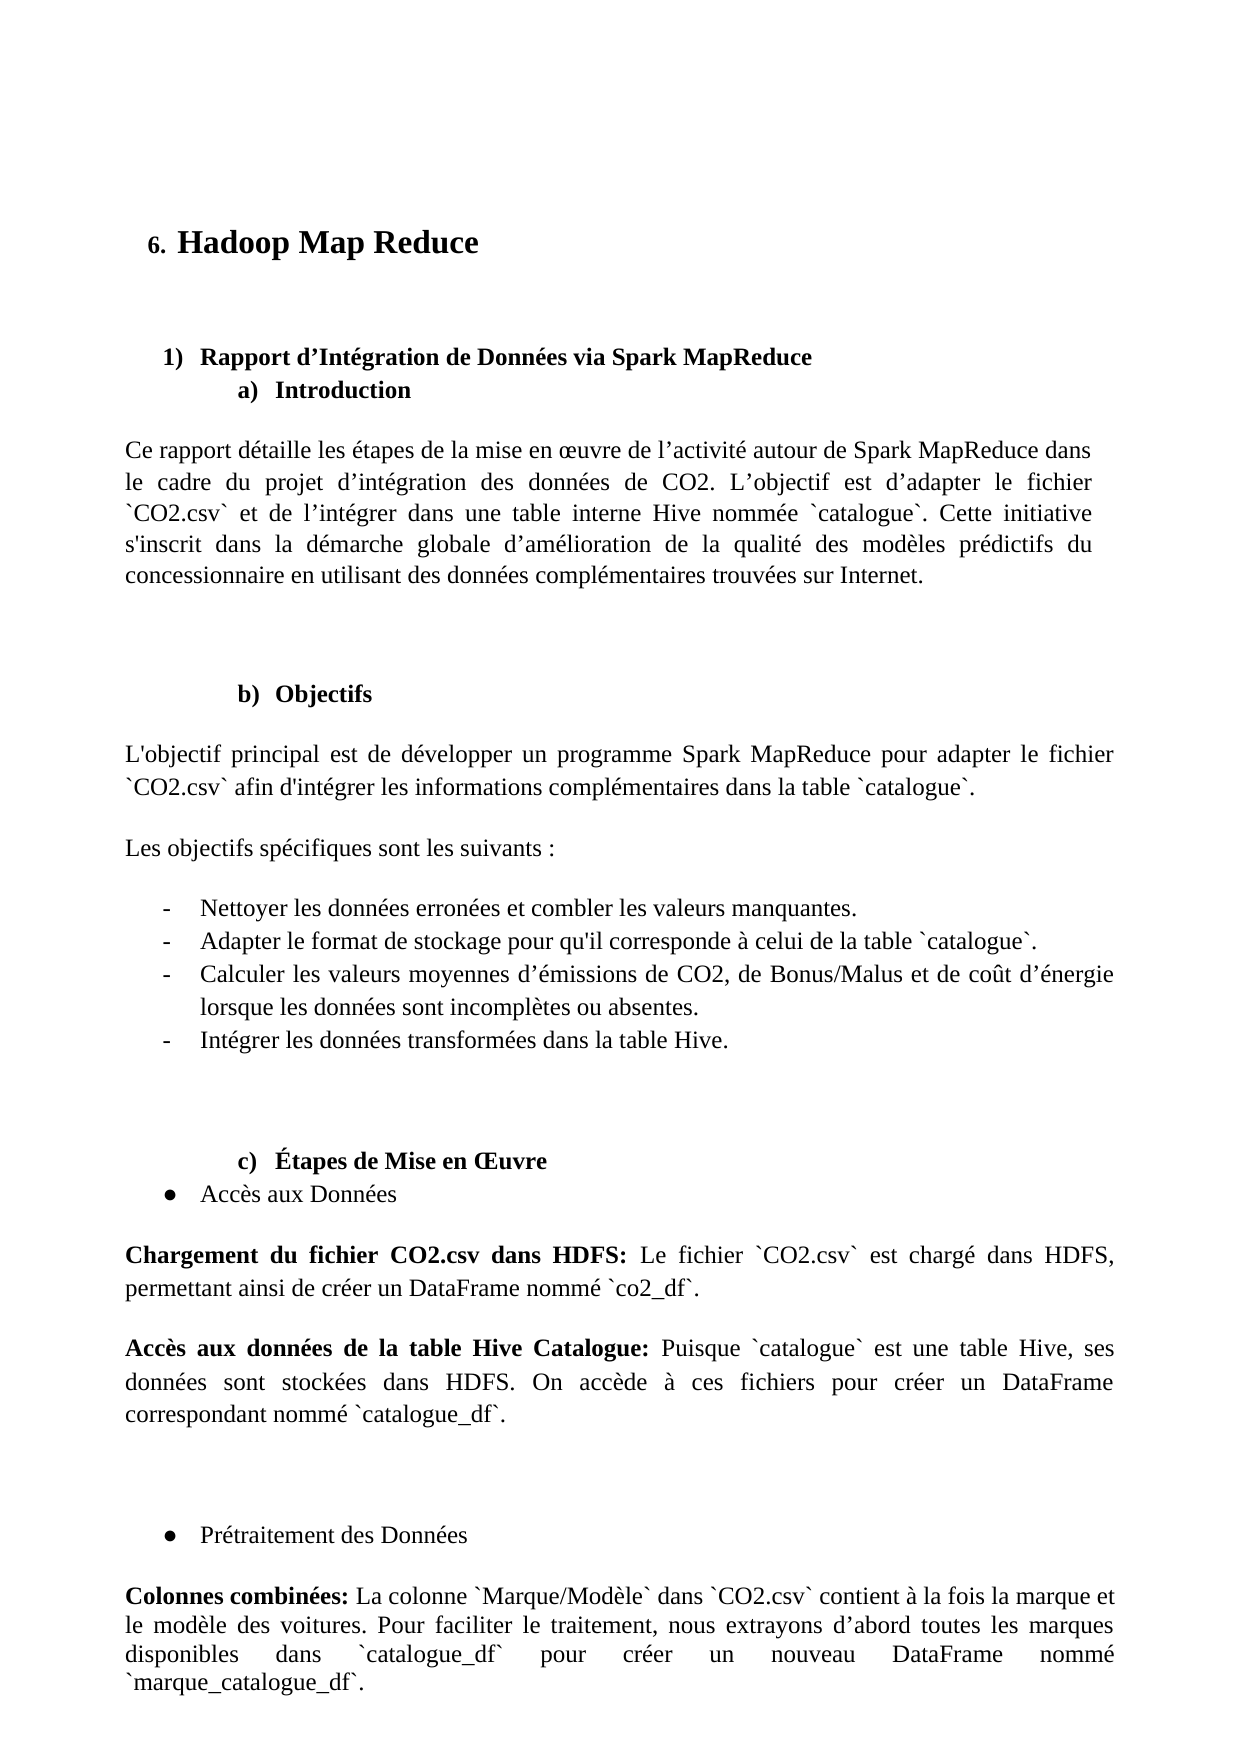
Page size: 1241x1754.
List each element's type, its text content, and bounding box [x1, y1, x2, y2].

list Objectifs [237, 679, 1115, 707]
text Les objectifs spécifiques sont les suivants : [125, 833, 1115, 862]
subtitle Hadoop Map Reduce [147, 222, 1115, 261]
text Colonnes combinées: La colonne `Marque/Modèle` dans `CO2.csv` contient à la fois la marque et le modèle des voitures. Pour faciliter le traitement, nous extrayons d’abord toutes les marques disponibles dans `catalogue_df` pour créer un nouveau DataFrame nommé `marque_catalogue_df`. [125, 1581, 1115, 1696]
list Calculer les valeurs moyennes d’émissions de CO2, de Bonus/Malus et de coût d’énergie lorsque les données sont incomplètes ou absentes. [162, 959, 1115, 1021]
list Adapter le format de stockage pour qu'il corresponde à celui de la table `catalogue`. [162, 926, 1115, 955]
list Introduction [237, 375, 1115, 404]
list Accès aux Données [162, 1179, 1115, 1208]
list Étapes de Mise en Œuvre [237, 1146, 1115, 1175]
list Nettoyer les données erronées et combler les valeurs manquantes. [162, 893, 1115, 922]
text Accès aux données de la table Hive Catalogue: Puisque `catalogue` est une table Hive, ses données sont stockées dans HDFS. On accède à ces fichiers pour créer un DataFrame correspondant nommé `catalogue_df`. [125, 1333, 1115, 1428]
list Prétraitement des Données [162, 1521, 1115, 1549]
text Chargement du fichier CO2.csv dans HDFS: Le fichier `CO2.csv` est chargé dans HDFS, permettant ainsi de créer un DataFrame nommé `co2_df`. [125, 1240, 1115, 1302]
list Intégrer les données transformées dans la table Hive. [162, 1025, 1115, 1054]
text L'objectif principal est de développer un programme Spark MapReduce pour adapter le fichier `CO2.csv` afin d'intégrer les informations complémentaires dans la table `catalogue`. [125, 739, 1115, 801]
text Ce rapport détaille les étapes de la mise en œuvre de l’activité autour de Spark MapReduce dans le cadre du projet d’intégration des données de CO2. L’objectif est d’adapter le fichier `CO2.csv` et de l’intégrer dans une table interne Hive nommée `catalogue`. Cette initiative s'inscrit dans la démarche globale d’amélioration de la qualité des modèles prédictifs du concessionnaire en utilisant des données complémentaires trouvées sur Internet. [125, 436, 1093, 588]
subtitle Rapport d’Intégration de Données via Spark MapReduce [162, 342, 1115, 371]
